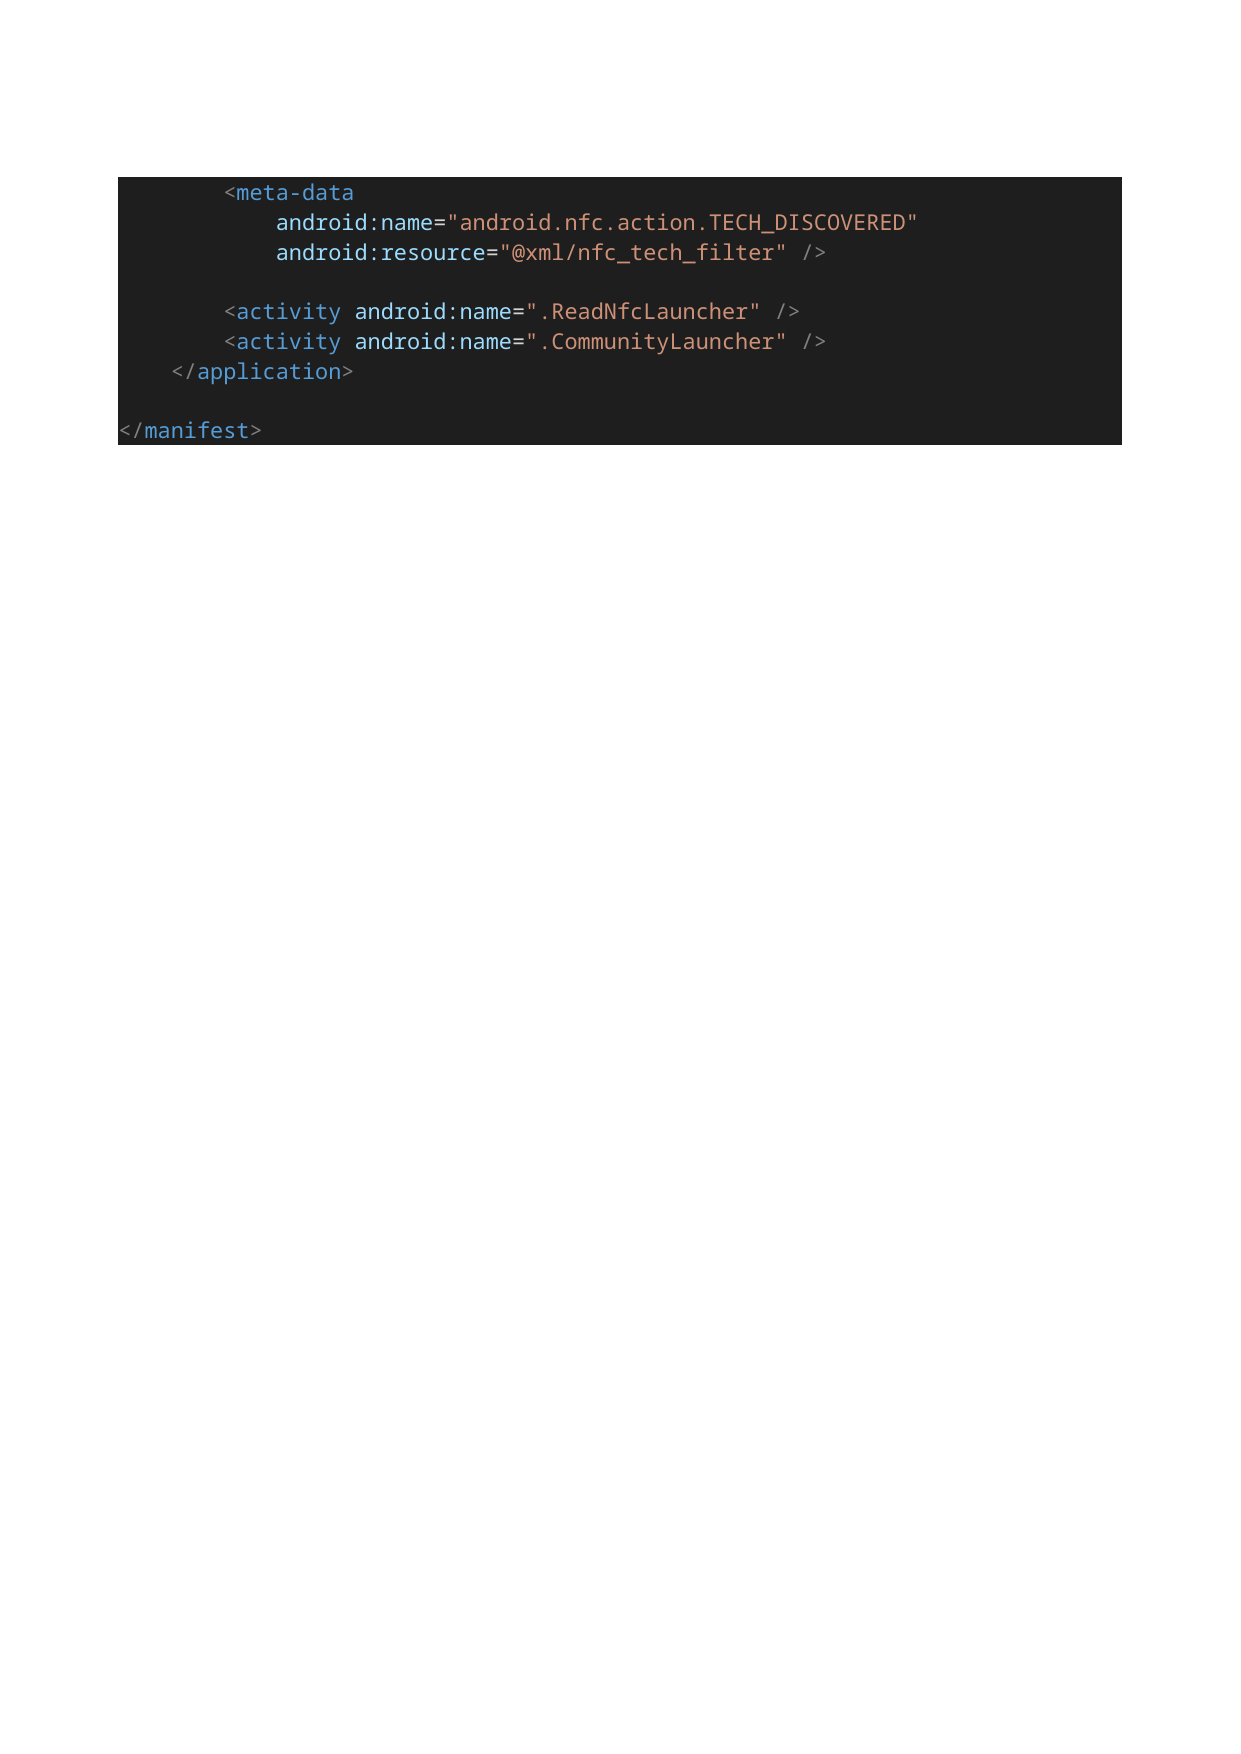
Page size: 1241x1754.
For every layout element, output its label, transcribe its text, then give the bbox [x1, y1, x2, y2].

text <activity android:name=".ReadNfcLauncher" /> [118, 296, 1122, 326]
text </manifest> [118, 416, 1122, 445]
text android:resource="@xml/nfc_tech_filter" /> [118, 237, 1122, 267]
text </application> [118, 356, 1122, 386]
text android:name="android.nfc.action.TECH_DISCOVERED" [118, 207, 1122, 237]
text <activity android:name=".CommunityLauncher" /> [118, 326, 1122, 356]
text <meta-data [118, 177, 1122, 207]
